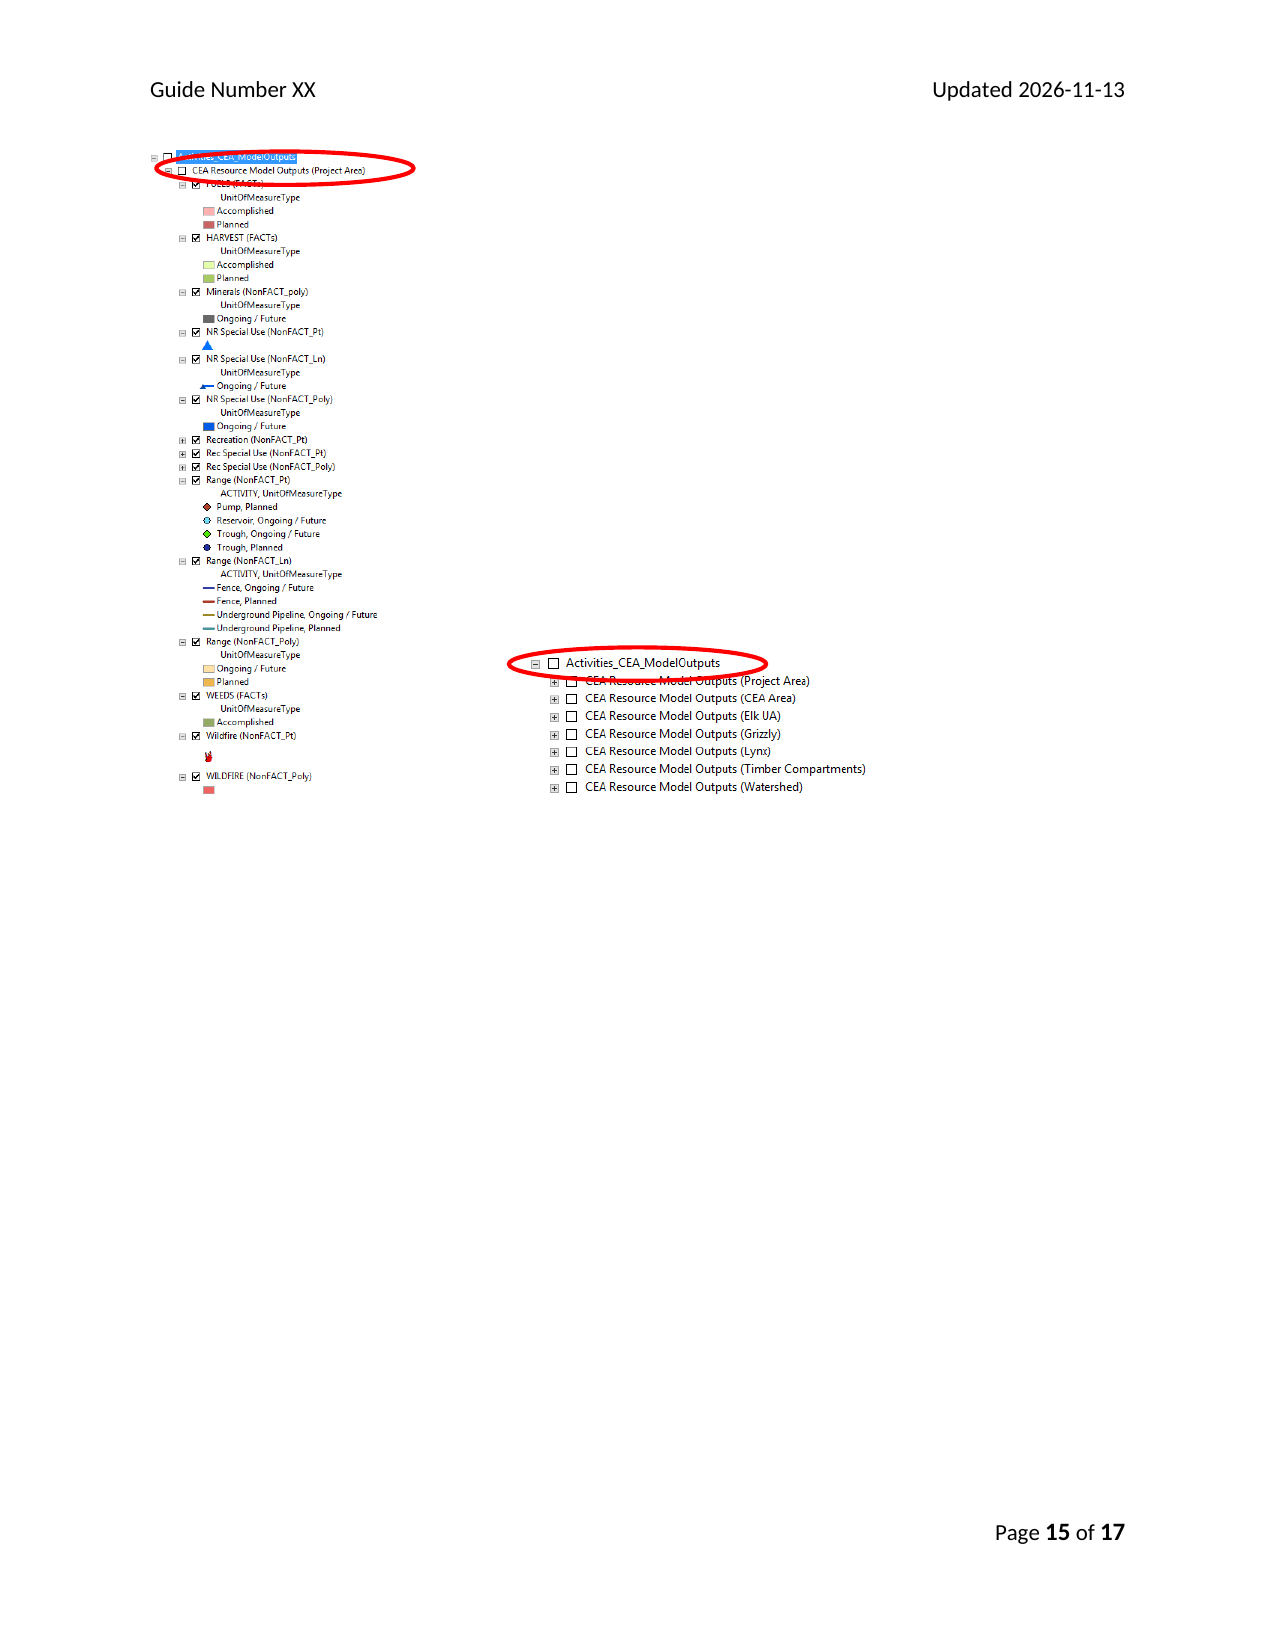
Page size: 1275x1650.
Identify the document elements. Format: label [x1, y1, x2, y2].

picture [150, 150, 379, 796]
picture [525, 653, 866, 796]
picture [525, 653, 763, 678]
picture [160, 154, 379, 182]
picture [340, 150, 379, 154]
